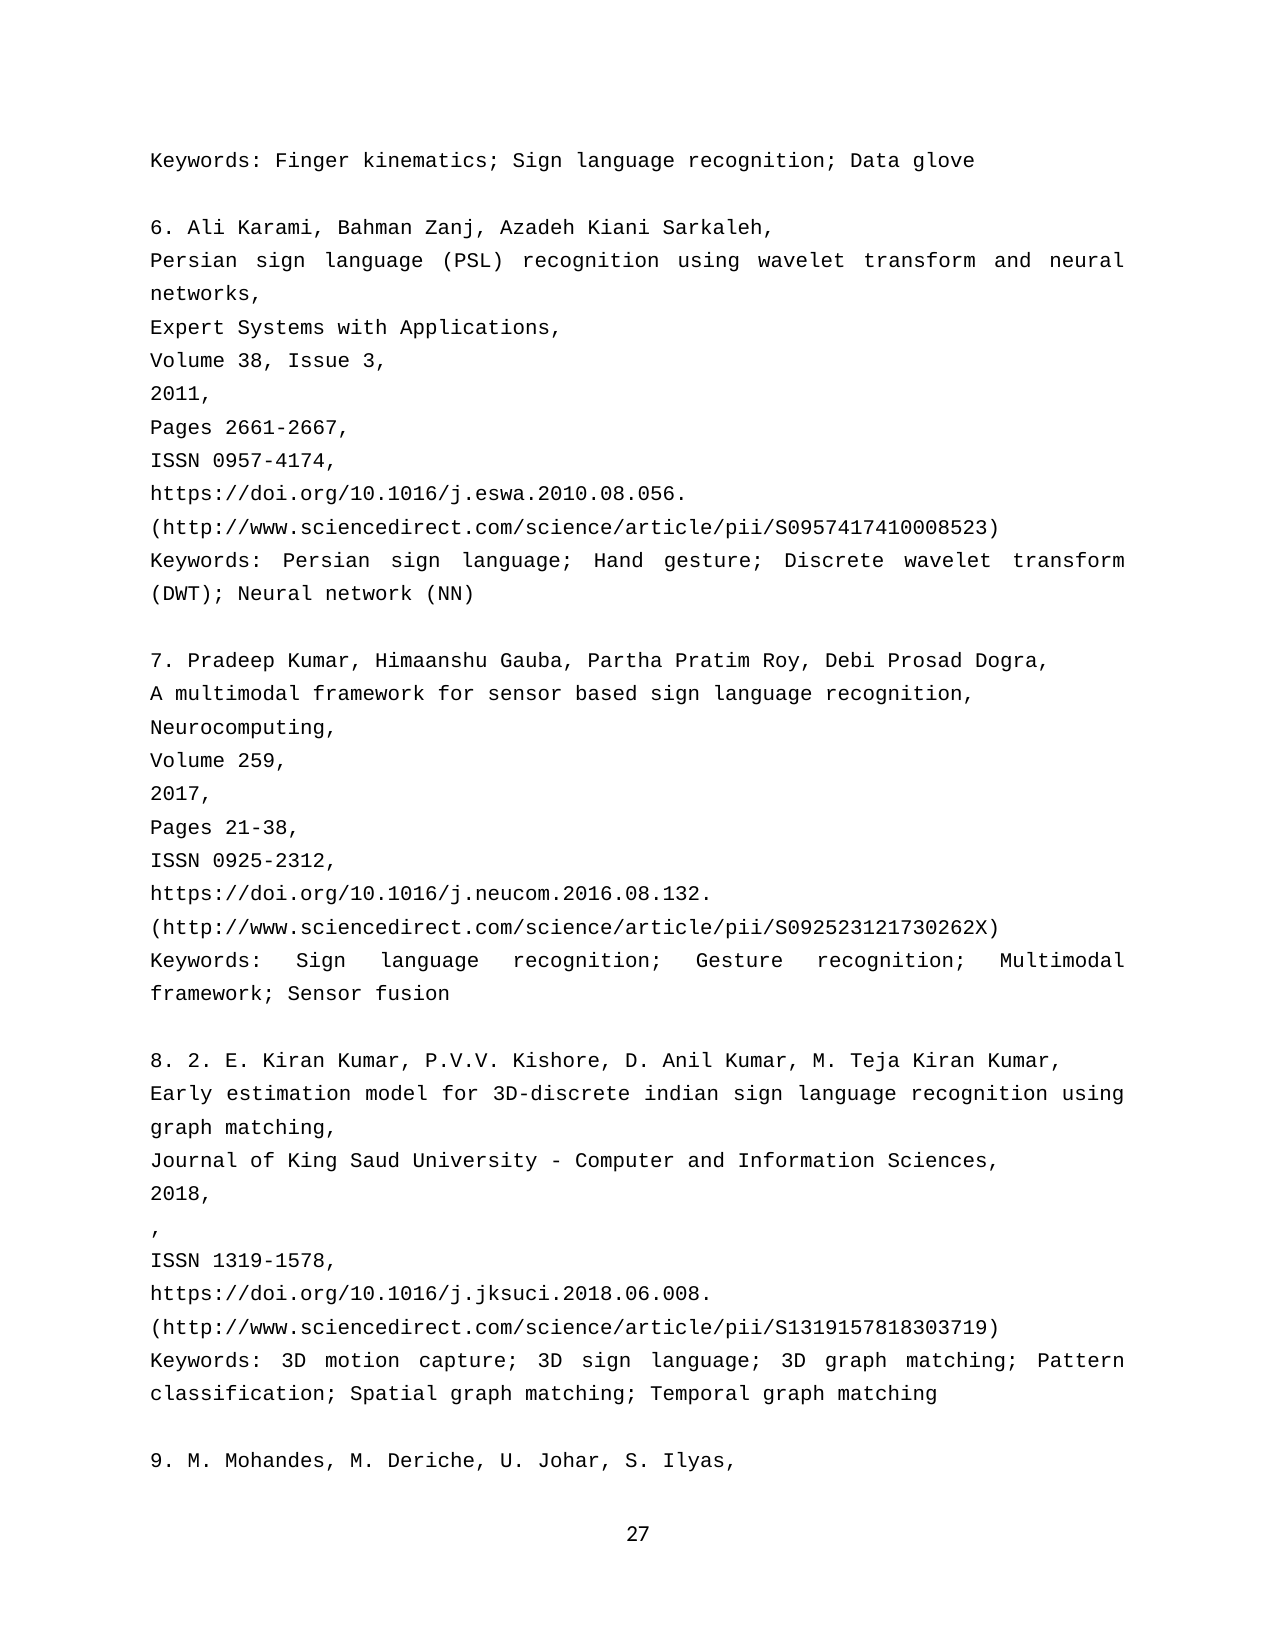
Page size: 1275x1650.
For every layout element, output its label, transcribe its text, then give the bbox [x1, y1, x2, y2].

text https://doi.org/10.1016/j.eswa.2010.08.056. [150, 483, 1125, 507]
text Keywords: Persian sign language; Hand gesture; Discrete wavelet transform (DWT); Neural network (NN) [150, 550, 1125, 607]
text (http://www.sciencedirect.com/science/article/pii/S1319157818303719) [150, 1317, 1125, 1340]
text 2018, [150, 1183, 1125, 1207]
text Persian sign language (PSL) recognition using wavelet transform and neural networks, [150, 250, 1125, 307]
text Keywords: Sign language recognition; Gesture recognition; Multimodal framework; Sensor fusion [150, 950, 1125, 1007]
text 8. 2. E. Kiran Kumar, P.V.V. Kishore, D. Anil Kumar, M. Teja Kiran Kumar, [150, 1050, 1125, 1074]
text Pages 21-38, [150, 817, 1125, 840]
text A multimodal framework for sensor based sign language recognition, [150, 683, 1125, 707]
text ISSN 1319-1578, [150, 1250, 1125, 1274]
text ISSN 0957-4174, [150, 450, 1125, 474]
text Volume 259, [150, 750, 1125, 774]
text 9. M. Mohandes, M. Deriche, U. Johar, S. Ilyas, [150, 1450, 1125, 1474]
text Expert Systems with Applications, [150, 317, 1125, 340]
text 2017, [150, 783, 1125, 807]
text 6. Ali Karami, Bahman Zanj, Azadeh Kiani Sarkaleh, [150, 217, 1125, 240]
text , [150, 1217, 1125, 1240]
text Early estimation model for 3D-discrete indian sign language recognition using graph matching, [150, 1083, 1125, 1140]
text Pages 2661-2667, [150, 417, 1125, 440]
text https://doi.org/10.1016/j.neucom.2016.08.132. [150, 883, 1125, 907]
text https://doi.org/10.1016/j.jksuci.2018.06.008. [150, 1283, 1125, 1307]
text 7. Pradeep Kumar, Himaanshu Gauba, Partha Pratim Roy, Debi Prosad Dogra, [150, 650, 1125, 674]
text ISSN 0925-2312, [150, 850, 1125, 874]
text Journal of King Saud University - Computer and Information Sciences, [150, 1150, 1125, 1174]
text Keywords: 3D motion capture; 3D sign language; 3D graph matching; Pattern classification; Spatial graph matching; Temporal graph matching [150, 1350, 1125, 1407]
text (http://www.sciencedirect.com/science/article/pii/S092523121730262X) [150, 917, 1125, 940]
text Neurocomputing, [150, 717, 1125, 740]
text 2011, [150, 383, 1125, 407]
text Keywords: Finger kinematics; Sign language recognition; Data glove [150, 150, 1125, 174]
text Volume 38, Issue 3, [150, 350, 1125, 374]
text (http://www.sciencedirect.com/science/article/pii/S0957417410008523) [150, 517, 1125, 540]
